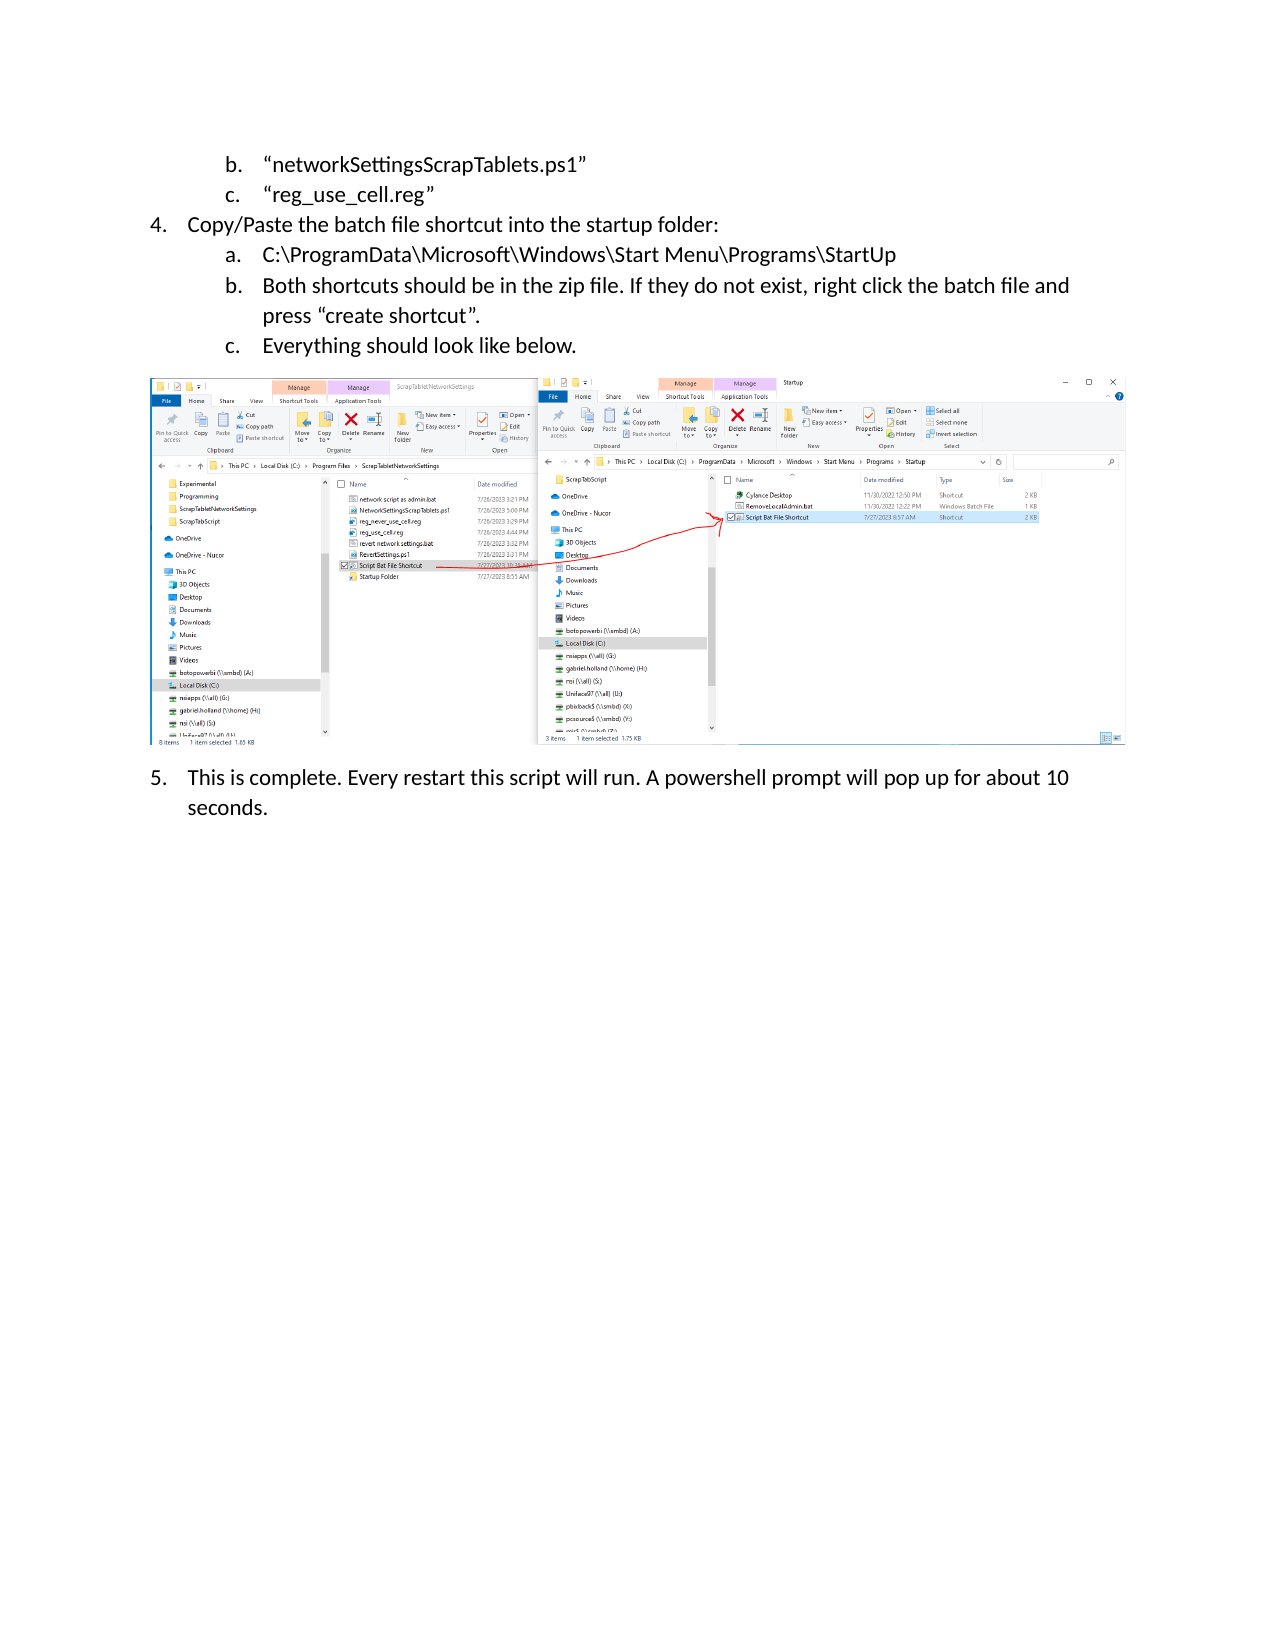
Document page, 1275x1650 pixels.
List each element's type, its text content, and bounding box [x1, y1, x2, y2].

list Copy/Paste the batch file shortcut into the startup folder: [150, 210, 1125, 238]
list “networkSettingsScrapTablets.ps1” [225, 150, 1125, 178]
list This is complete. Every restart this script will run. A powershell prompt will pop up for about 10 seconds. [150, 763, 1125, 821]
list “reg_use_cell.reg” [225, 180, 1125, 208]
picture [150, 378, 1125, 745]
list Both shortcuts should be in the zip file. If they do not exist, right click the batch file and press “create shortcut”. [225, 271, 1125, 329]
list C:\ProgramData\Microsoft\Windows\Start Menu\Programs\StartUp [225, 241, 1125, 269]
list Everything should look like below. [225, 331, 1125, 359]
